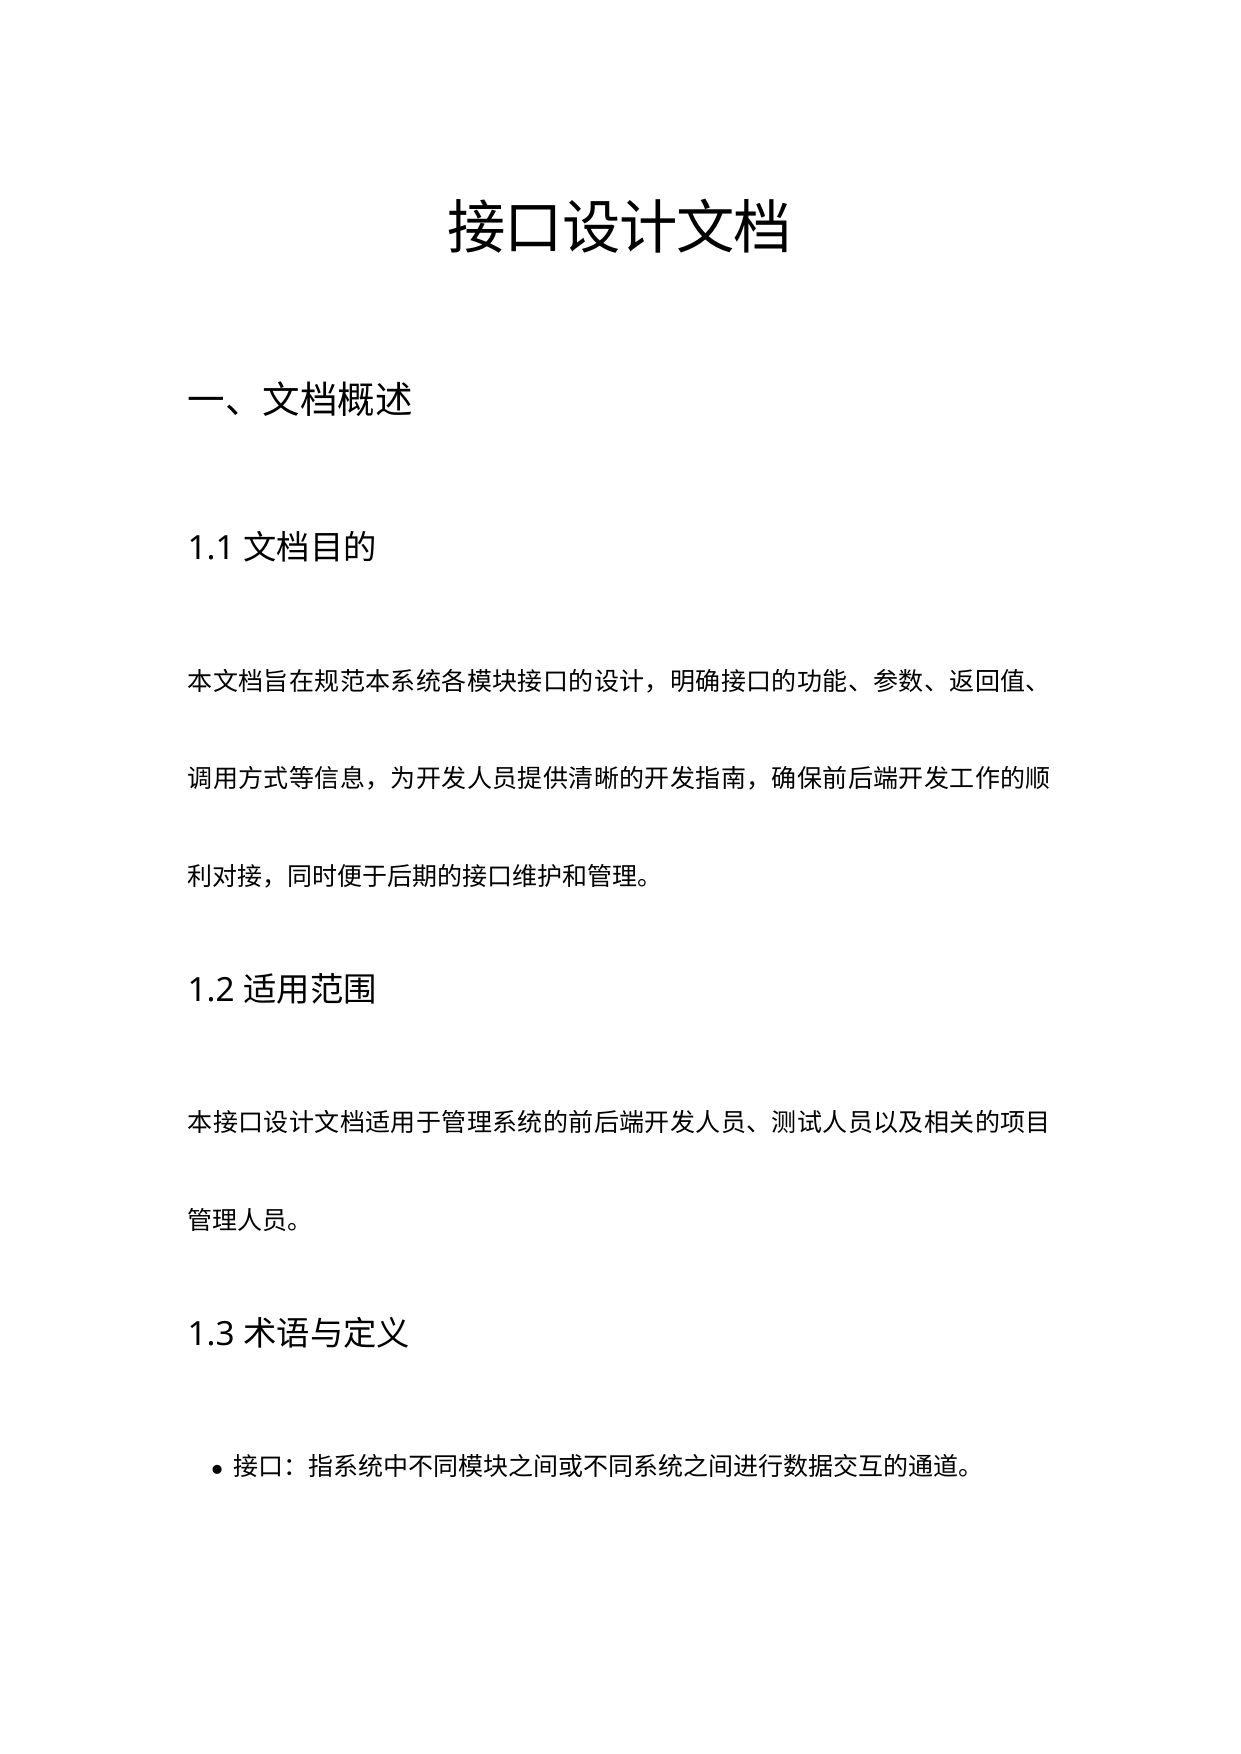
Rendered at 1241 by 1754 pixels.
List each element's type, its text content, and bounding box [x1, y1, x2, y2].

subtitle 1.1 文档目的 [187, 513, 1053, 578]
subtitle 1.3 术语与定义 [187, 1298, 1053, 1363]
text 本接口设计文档适用于管理系统的前后端开发人员、测试人员以及相关的项目管理人员。 [187, 1088, 1053, 1251]
text 本文档旨在规范本系统各模块接口的设计，明确接口的功能、参数、返回值、调用方式等信息，为开发人员提供清晰的开发指南，确保前后端开发工作的顺利对接，同时便于后期的接口维护和管理。 [187, 647, 1053, 907]
subtitle 1.2 适用范围 [187, 954, 1053, 1019]
subtitle 一、文档概述 [187, 364, 1053, 429]
list 接口：指系统中不同模块之间或不同系统之间进行数据交互的通道。 [211, 1432, 1053, 1497]
title 接口设计文档 [187, 174, 1053, 272]
